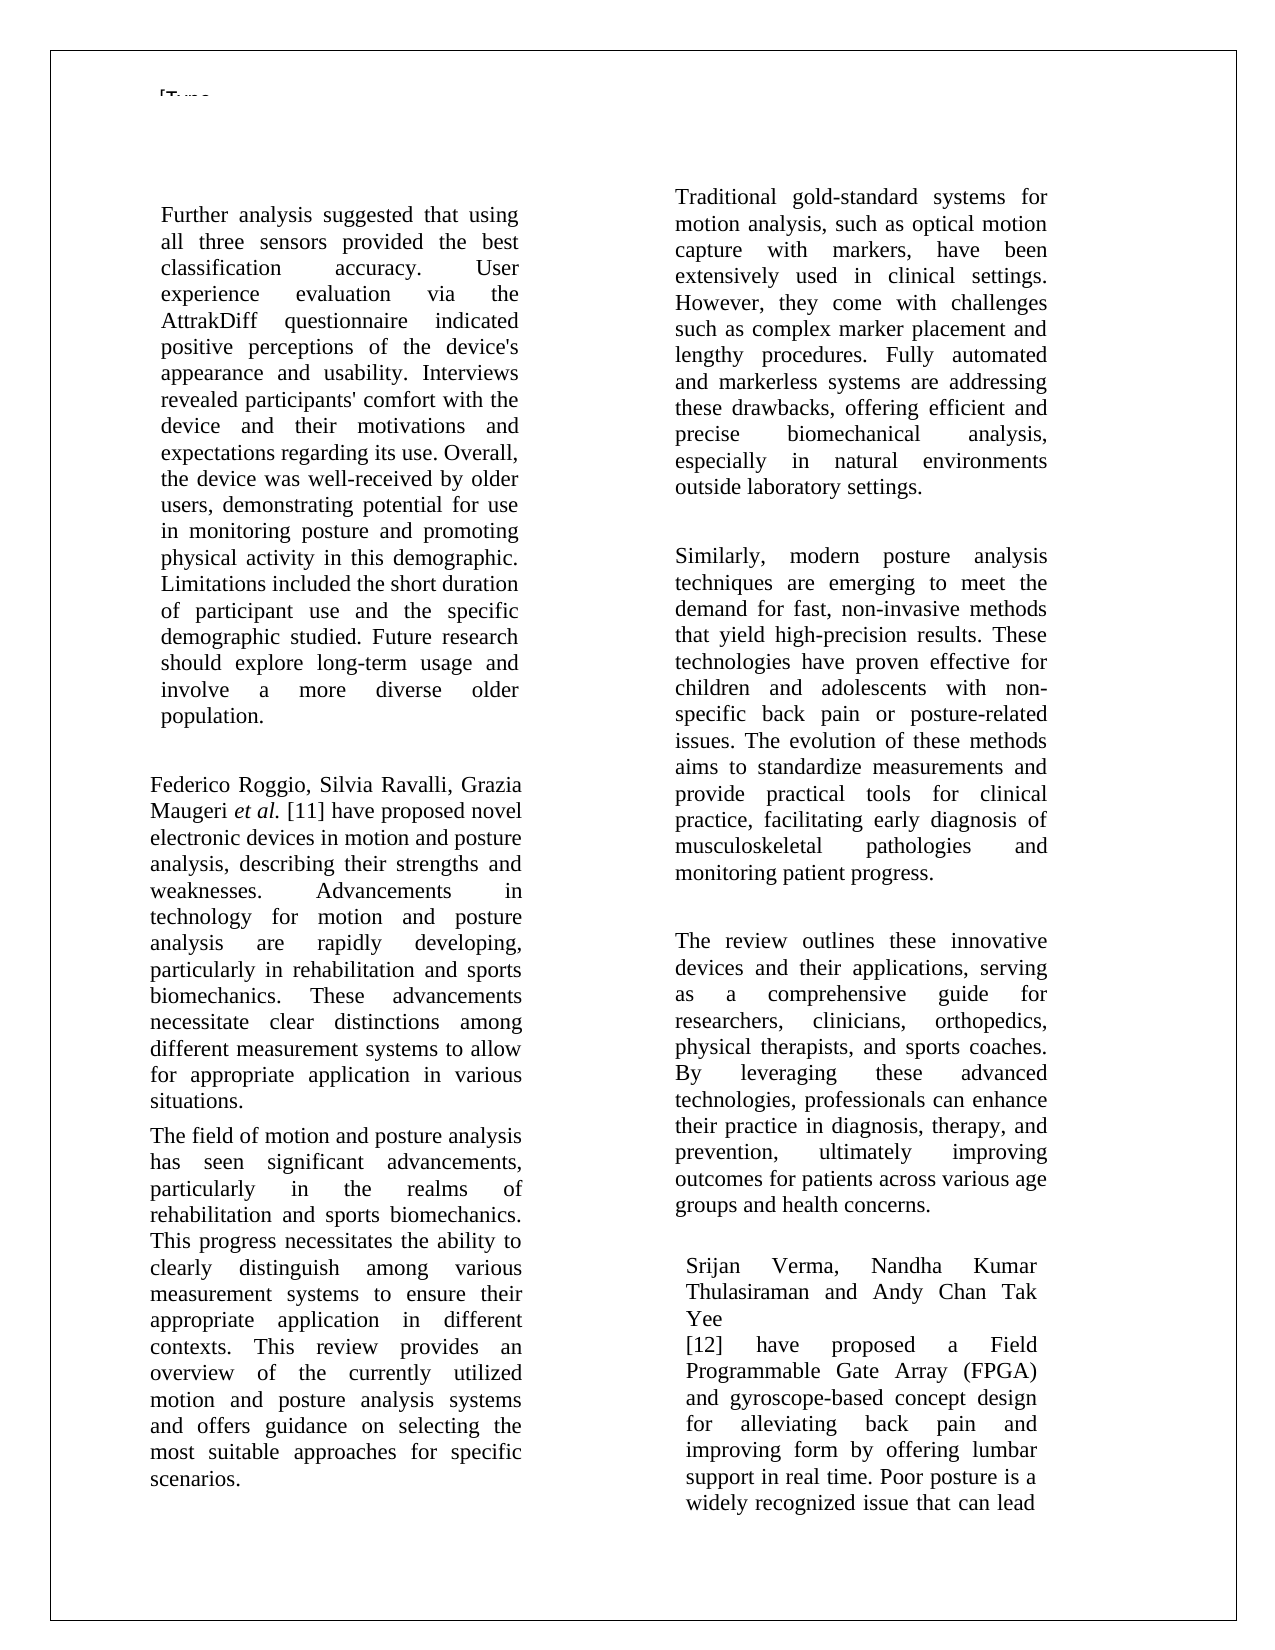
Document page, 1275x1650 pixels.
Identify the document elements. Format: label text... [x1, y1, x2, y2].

text The field of motion and posture analysis has seen significant advancements, particularly in the realms of rehabilitation and sports biomechanics. This progress necessitates the ability to clearly distinguish among various measurement systems to ensure their appropriate application in different contexts. This review provides an overview of the currently utilized motion and posture analysis systems and offers guidance on selecting the most suitable approaches for specific scenarios. [150, 1122, 522, 1491]
text Federico Roggio, Silvia Ravalli, Grazia Maugeri et al. [11] have proposed novel electronic devices in motion and posture analysis, describing their strengths and weaknesses. Advancements in technology for motion and posture analysis are rapidly developing, particularly in rehabilitation and sports biomechanics. These advancements necessitate clear distinctions among different measurement systems to allow for appropriate application in various situations. [150, 771, 522, 1114]
text Similarly, modern posture analysis techniques are emerging to meet the demand for fast, non-invasive methods that yield high-precision results. These technologies have proven effective for children and adolescents with non- specific back pain or posture-related issues. The evolution of these methods aims to standardize measurements and provide practical tools for clinical practice, facilitating early diagnosis of musculoskeletal pathologies and monitoring patient progress. [675, 542, 1048, 885]
text Srijan Verma, Nandha Kumar Thulasiraman and Andy Chan Tak Yee [686, 1252, 1037, 1331]
list have proposed a Field Programmable Gate Array (FPGA) and gyroscope-based concept design for alleviating back pain and improving form by offering lumbar support in real time. Poor posture is a widely recognized issue that can lead [686, 1331, 1037, 1516]
text The review outlines these innovative devices and their applications, serving as a comprehensive guide for researchers, clinicians, orthopedics, physical therapists, and sports coaches. By leveraging these advanced technologies, professionals can enhance their practice in diagnosis, therapy, and prevention, ultimately improving outcomes for patients across various age groups and health concerns. [675, 928, 1047, 1217]
text Further analysis suggested that using all three sensors provided the best classification accuracy. User experience evaluation via the AttrakDiff questionnaire indicated positive perceptions of the device's appearance and usability. Interviews revealed participants' comfort with the device and their motivations and expectations regarding its use. Overall, the device was well-received by older users, demonstrating potential for use in monitoring posture and promoting physical activity in this demographic. Limitations included the short duration of participant use and the specific demographic studied. Future research should explore long-term usage and involve a more diverse older population. [161, 201, 519, 728]
text Traditional gold-standard systems for motion analysis, such as optical motion capture with markers, have been extensively used in clinical settings. However, they come with challenges such as complex marker placement and lengthy procedures. Fully automated and markerless systems are addressing these drawbacks, offering efficient and precise biomechanical analysis, especially in natural environments outside laboratory settings. [675, 183, 1047, 499]
